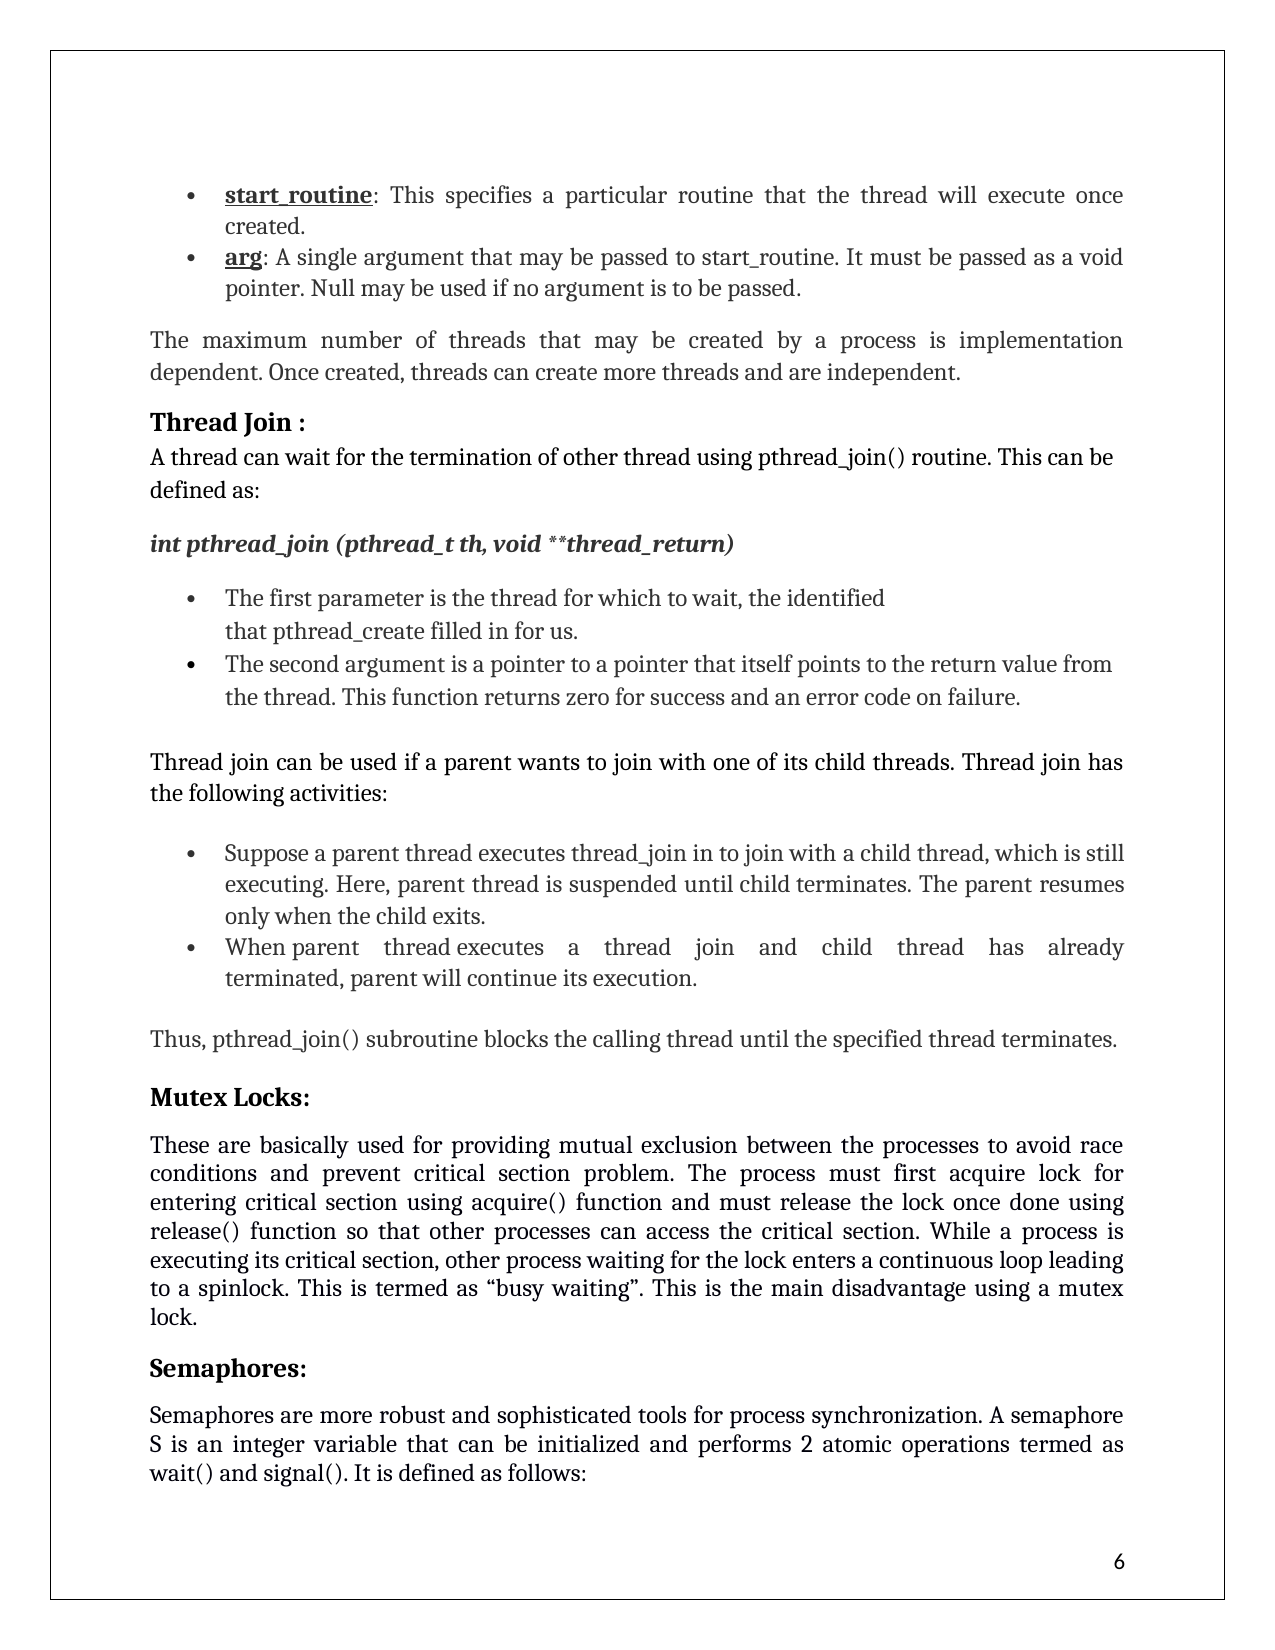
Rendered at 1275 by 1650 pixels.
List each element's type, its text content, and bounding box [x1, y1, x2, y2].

text The maximum number of threads that may be created by a process is implementation dependent. Once created, threads can create more threads and are independent. [150, 324, 1125, 386]
list arg: A single argument that may be passed to start_routine. It must be passed as a void pointer. Null may be used if no argument is to be passed. [187, 241, 1125, 303]
text A thread can wait for the termination of other thread using pthread_join() routine. This can be defined as: [150, 443, 1125, 505]
list start_routine: This specifies a particular routine that the thread will execute once created. [187, 178, 1125, 241]
text Semaphores are more robust and sophisticated tools for process synchronization. A semaphore S is an integer variable that can be initialized and performs 2 atomic operations termed as wait() and signal(). It is defined as follows: [150, 1401, 1125, 1487]
list When parent thread executes a thread join and child thread has already terminated, parent will continue its execution. [187, 930, 1125, 993]
list The first parameter is the thread for which to wait, the identified that pthread_create filled in for us. [187, 584, 1125, 645]
text These are basically used for providing mutual exclusion between the processes to avoid race conditions and prevent critical section problem. The process must first acquire lock for entering critical section using acquire() function and must release the lock once done using release() function so that other processes can access the critical section. While a process is executing its critical section, other process waiting for the lock enters a continuous loop leading to a spinlock. This is termed as “busy waiting”. This is the main disadvantage using a mutex lock. [150, 1131, 1125, 1332]
subtitle Semaphores: [150, 1353, 1125, 1384]
text Thread join can be used if a parent wants to join with one of its child threads. Thread join has the following activities: [150, 745, 1125, 807]
list The second argument is a pointer to a pointer that itself points to the return value from the thread. This function returns zero for success and an error code on failure. [187, 650, 1125, 711]
subtitle Thread Join : [150, 407, 1125, 438]
text int pthread_join (pthread_t th, void **thread_return) [150, 530, 1125, 558]
list Suppose a parent thread executes thread_join in to join with a child thread, which is still executing. Here, parent thread is suspended until child terminates. The parent resumes only when the child exits. [187, 837, 1125, 930]
subtitle Mutex Locks: [150, 1082, 1125, 1113]
text Thus, pthread_join() subroutine blocks the calling thread until the specified thread terminates. [150, 1022, 1125, 1053]
